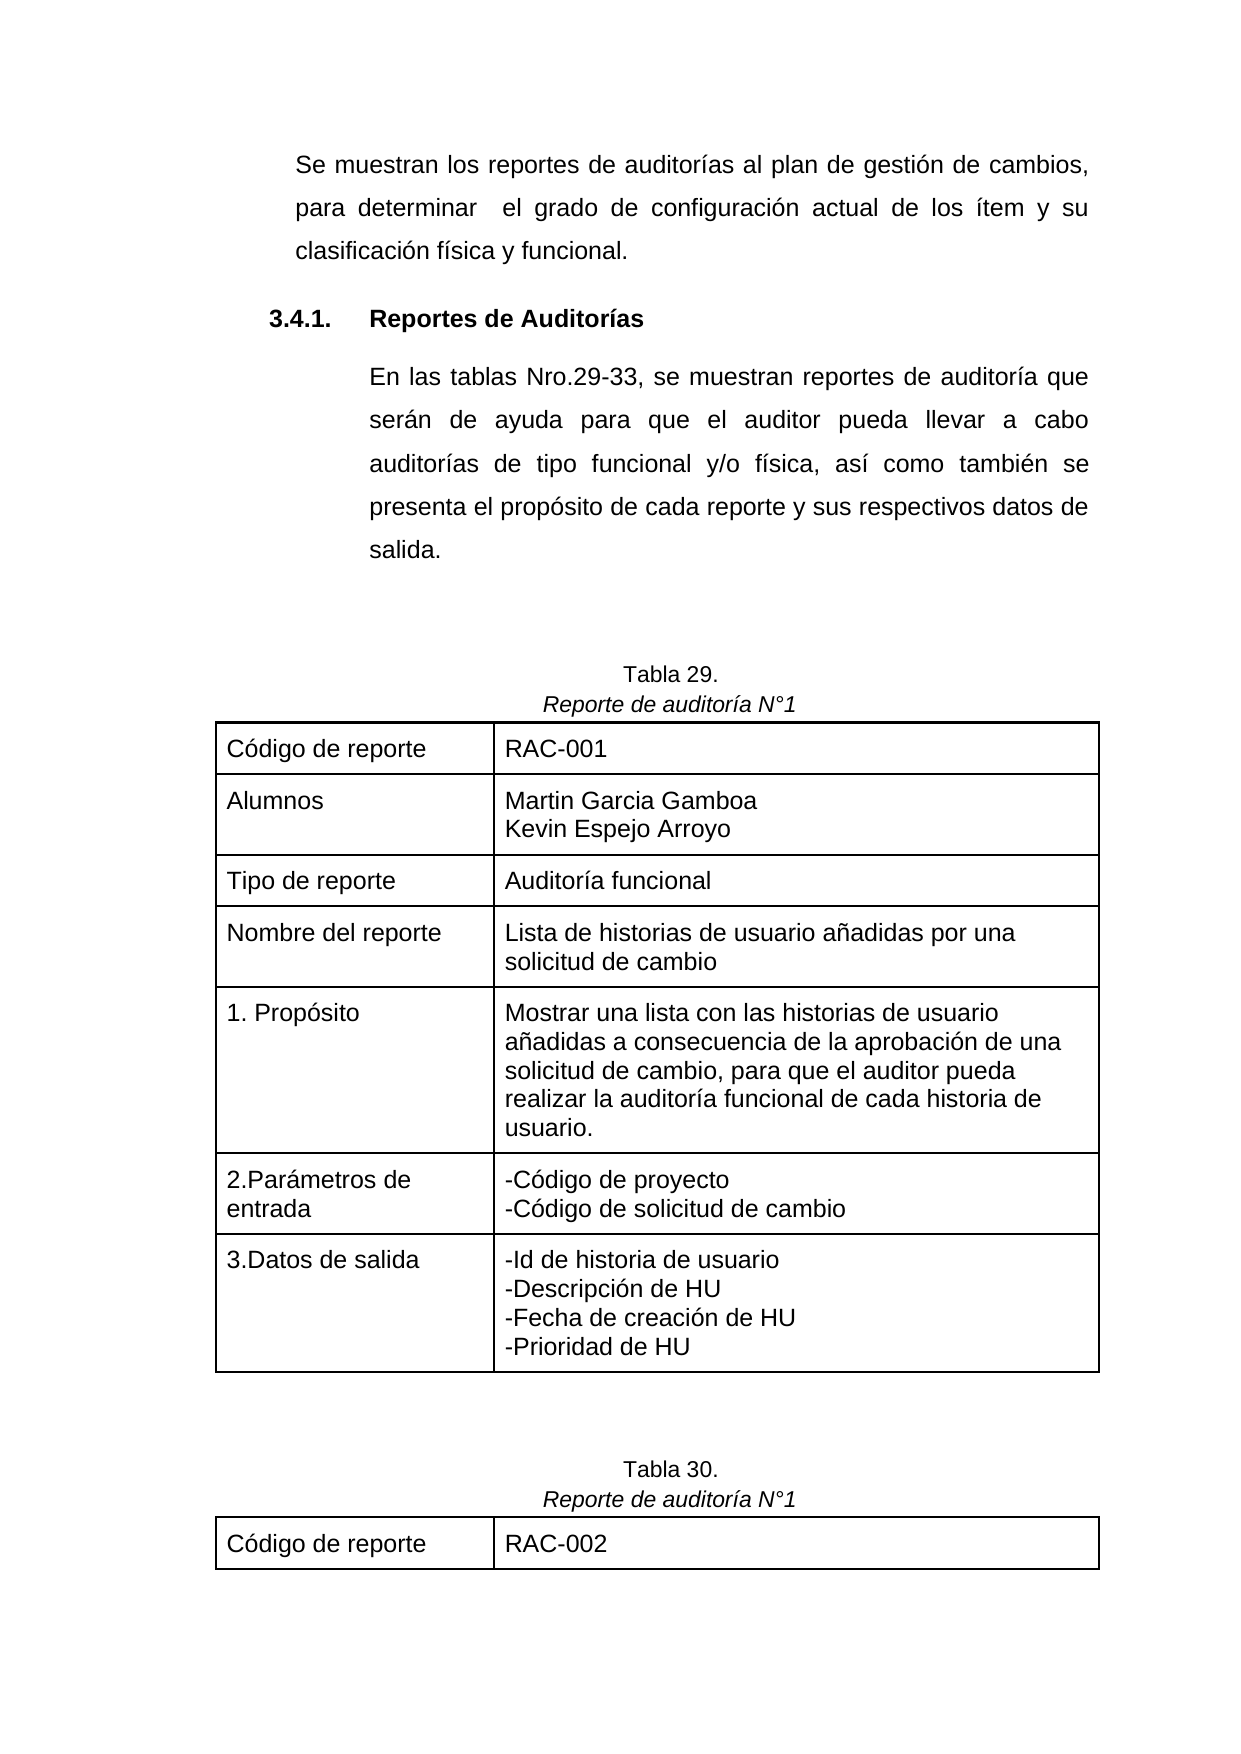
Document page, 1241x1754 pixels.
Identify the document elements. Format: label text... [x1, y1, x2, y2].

text Reporte de auditoría N°1 [251, 1486, 1090, 1512]
table_cell Mostrar una lista con las historias de usuario añadidas a consecuencia de la aprobación de una solicitud de cambio, para que el auditor pueda realizar la auditoría funcional de cada historia de usuario. [495, 988, 1098, 1152]
table_cell Nombre del reporte [217, 907, 493, 986]
text Se muestran los reportes de auditorías al plan de gestión de cambios, para determinar el grado de configuración actual de los ítem y su clasificación física y funcional. [295, 150, 1090, 265]
table_cell Auditoría funcional [495, 856, 1098, 905]
table_cell -Id de historia de usuario -Descripción de HU -Fecha de creación de HU -Prioridad de HU [495, 1235, 1098, 1371]
table_header RAC-001 [495, 724, 1098, 773]
table_cell Martin Garcia Gamboa Kevin Espejo Arroyo [495, 775, 1098, 853]
table_cell Lista de historias de usuario añadidas por una solicitud de cambio [495, 907, 1098, 986]
text En las tablas Nro.29-33, se muestran reportes de auditoría que serán de ayuda para que el auditor pueda llevar a cabo auditorías de tipo funcional y/o física, así como también se presenta el propósito de cada reporte y sus respectivos datos de salida. [369, 362, 1090, 564]
table_cell Tipo de reporte [217, 856, 493, 905]
text Reporte de auditoría N°1 [251, 691, 1090, 718]
table_header Código de reporte [217, 724, 493, 773]
table_header Código de reporte [217, 1518, 493, 1568]
text Tabla 29. [251, 661, 1090, 687]
table_cell 2.Parámetros de entrada [217, 1154, 493, 1233]
list Reportes de Auditorías [332, 304, 1090, 333]
text Tabla 30. [251, 1456, 1090, 1482]
table_cell -Código de proyecto -Código de solicitud de cambio [495, 1154, 1098, 1233]
table_cell Alumnos [217, 775, 493, 853]
table_header RAC-002 [495, 1518, 1098, 1568]
table_cell 1. Propósito [217, 988, 493, 1152]
table_cell 3.Datos de salida [217, 1235, 493, 1371]
